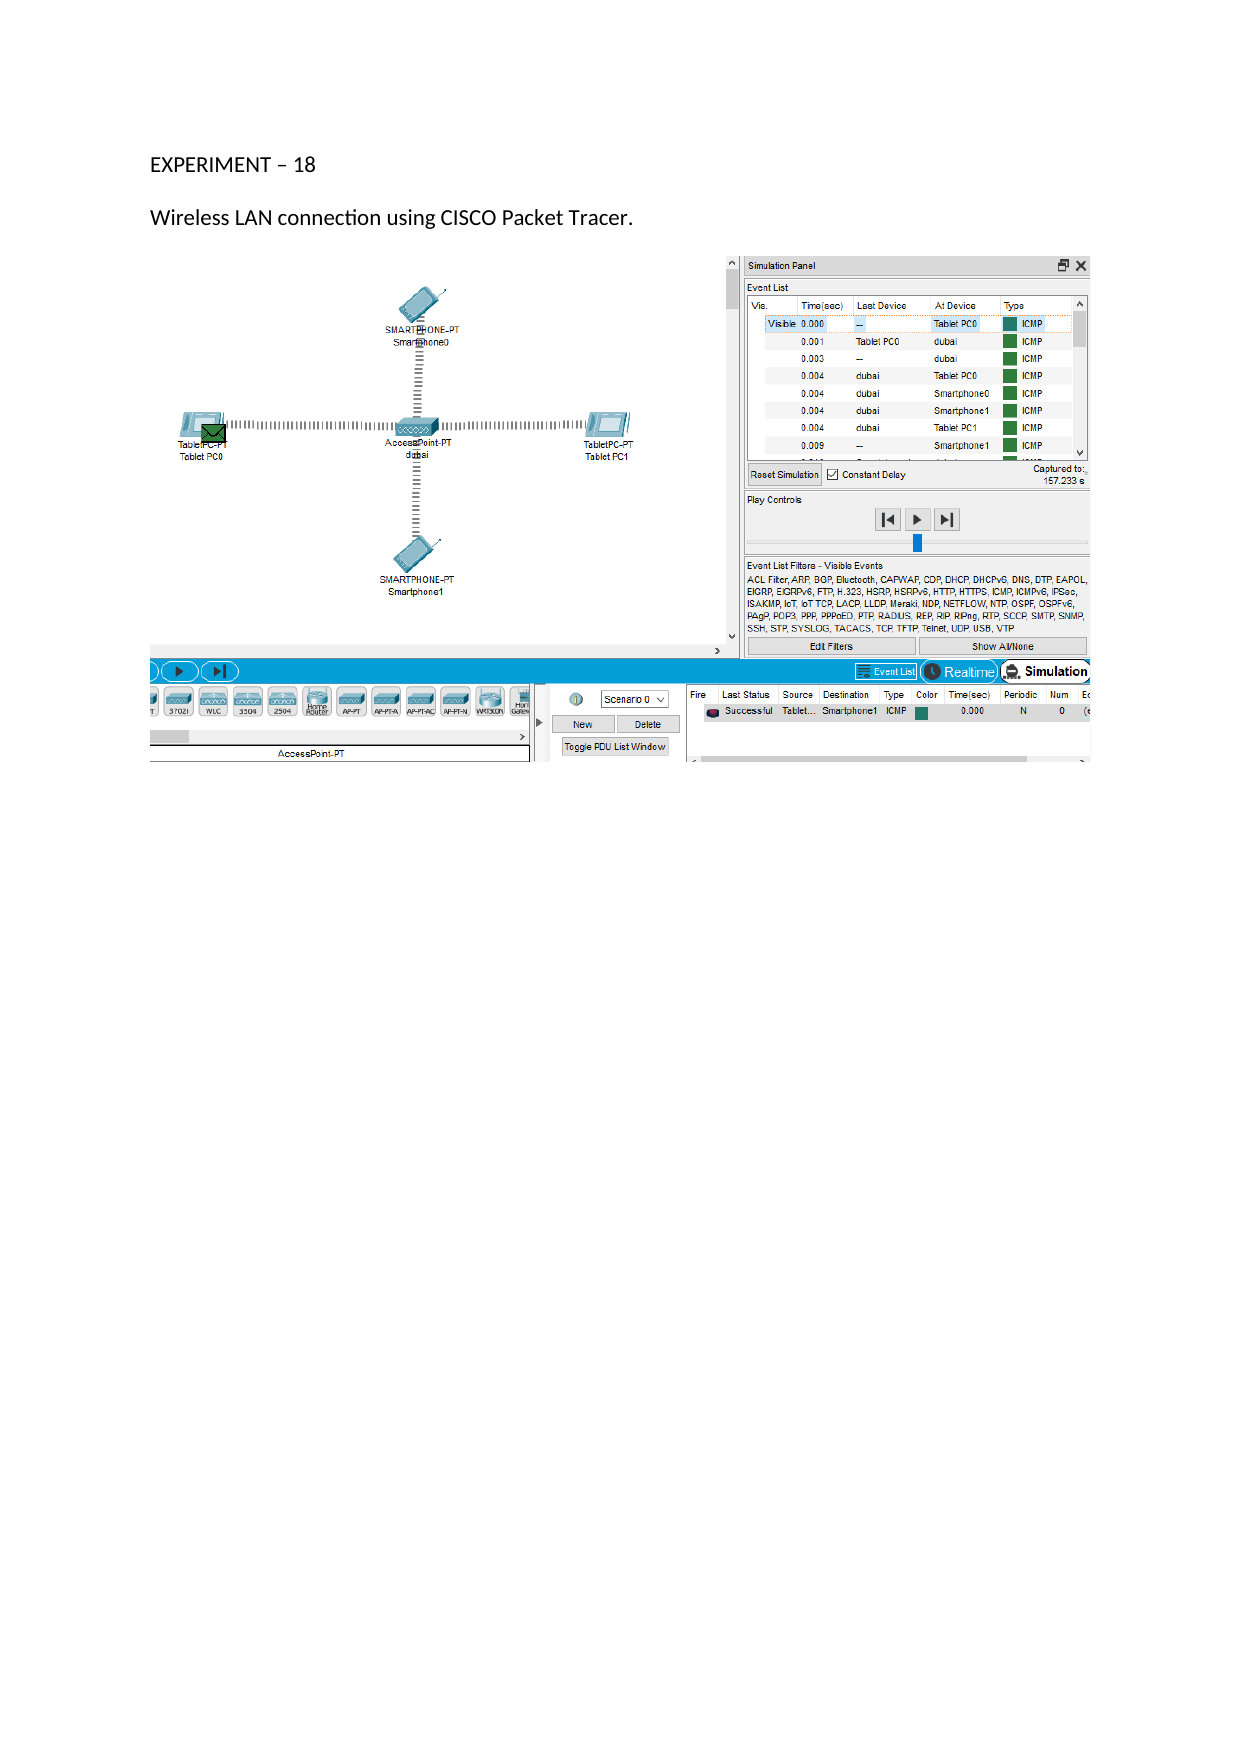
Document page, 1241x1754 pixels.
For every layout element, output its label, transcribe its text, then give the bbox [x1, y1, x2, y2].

picture [925, 664, 940, 679]
text Wireless LAN connection using CISCO Packet Tracer. [150, 203, 1090, 231]
text EXPERIMENT – 18 [150, 150, 1090, 178]
picture [150, 256, 1091, 762]
